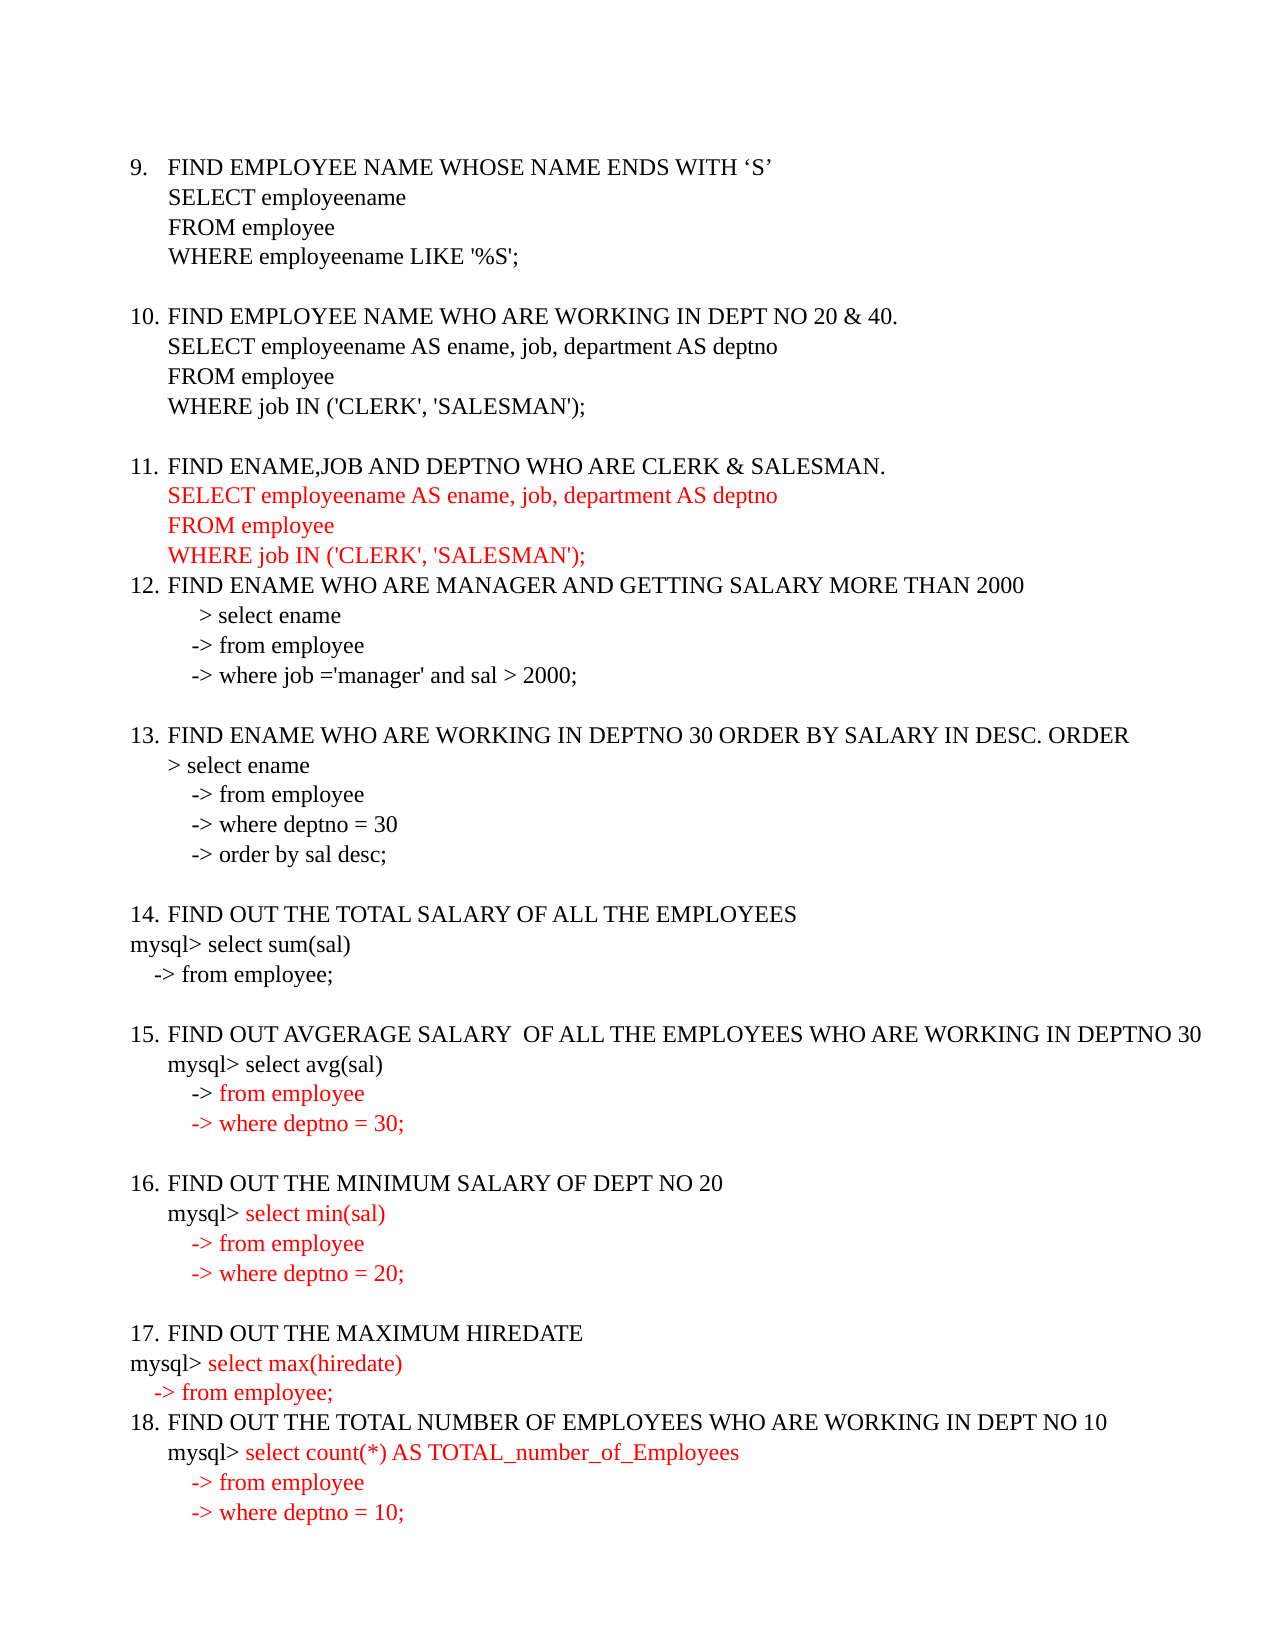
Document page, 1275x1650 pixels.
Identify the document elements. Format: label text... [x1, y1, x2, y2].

list FIND ENAME WHO ARE MANAGER AND GETTING SALARY MORE THAN 2000 [130, 571, 1206, 599]
text -> from employee; [130, 1378, 1206, 1406]
list FIND OUT THE TOTAL NUMBER OF EMPLOYEES WHO ARE WORKING IN DEPT NO 10 [130, 1408, 1206, 1436]
text -> where deptno = 30; [167, 1109, 1206, 1137]
text WHERE job IN ('CLERK', 'SALESMAN'); [167, 392, 1206, 419]
text -> from employee [167, 781, 1206, 808]
list FIND EMPLOYEE NAME WHO ARE WORKING IN DEPT NO 20 & 40. [130, 302, 1206, 330]
text SELECT employeename AS ename, job, department AS deptno [167, 482, 1206, 509]
text > select ename [169, 601, 1206, 629]
text mysql> select avg(sal) [167, 1049, 1206, 1077]
list FIND ENAME WHO ARE WORKING IN DEPTNO 30 ORDER BY SALARY IN DESC. ORDER [130, 721, 1206, 748]
text -> where job ='manager' and sal > 2000; [167, 661, 1206, 688]
list WHERE employeename LIKE '%S'; [168, 242, 1206, 270]
list FROM employee [168, 213, 1206, 240]
text FROM employee [167, 362, 1206, 389]
list FIND EMPLOYEE NAME WHOSE NAME ENDS WITH ‘S’ [130, 153, 1206, 181]
text mysql> select max(hiredate) [130, 1348, 1206, 1376]
list SELECT employeename [168, 183, 1206, 210]
text WHERE job IN ('CLERK', 'SALESMAN'); [167, 541, 1206, 569]
text -> from employee [167, 1079, 1206, 1107]
text -> where deptno = 30 [167, 810, 1206, 838]
text -> order by sal desc; [167, 840, 1206, 868]
text FROM employee [167, 511, 1206, 539]
text mysql> select sum(sal) [130, 930, 1206, 958]
list FIND OUT AVGERAGE SALARY OF ALL THE EMPLOYEES WHO ARE WORKING IN DEPTNO 30 [130, 1020, 1206, 1047]
text -> from employee [167, 1229, 1206, 1257]
text -> where deptno = 10; [167, 1498, 1206, 1526]
list FIND OUT THE TOTAL SALARY OF ALL THE EMPLOYEES [130, 900, 1206, 928]
text -> from employee; [130, 960, 1206, 987]
text mysql> select min(sal) [167, 1199, 1206, 1227]
list FIND OUT THE MAXIMUM HIREDATE [130, 1319, 1206, 1346]
text -> where deptno = 20; [167, 1259, 1206, 1286]
list FIND ENAME,JOB AND DEPTNO WHO ARE CLERK & SALESMAN. [130, 452, 1206, 479]
text SELECT employeename AS ename, job, department AS deptno [167, 332, 1206, 360]
text -> from employee [167, 1468, 1206, 1496]
text mysql> select count(*) AS TOTAL_number_of_Employees [167, 1438, 1206, 1466]
text -> from employee [167, 631, 1206, 659]
text > select ename [167, 751, 1206, 778]
list FIND OUT THE MINIMUM SALARY OF DEPT NO 20 [130, 1169, 1206, 1197]
